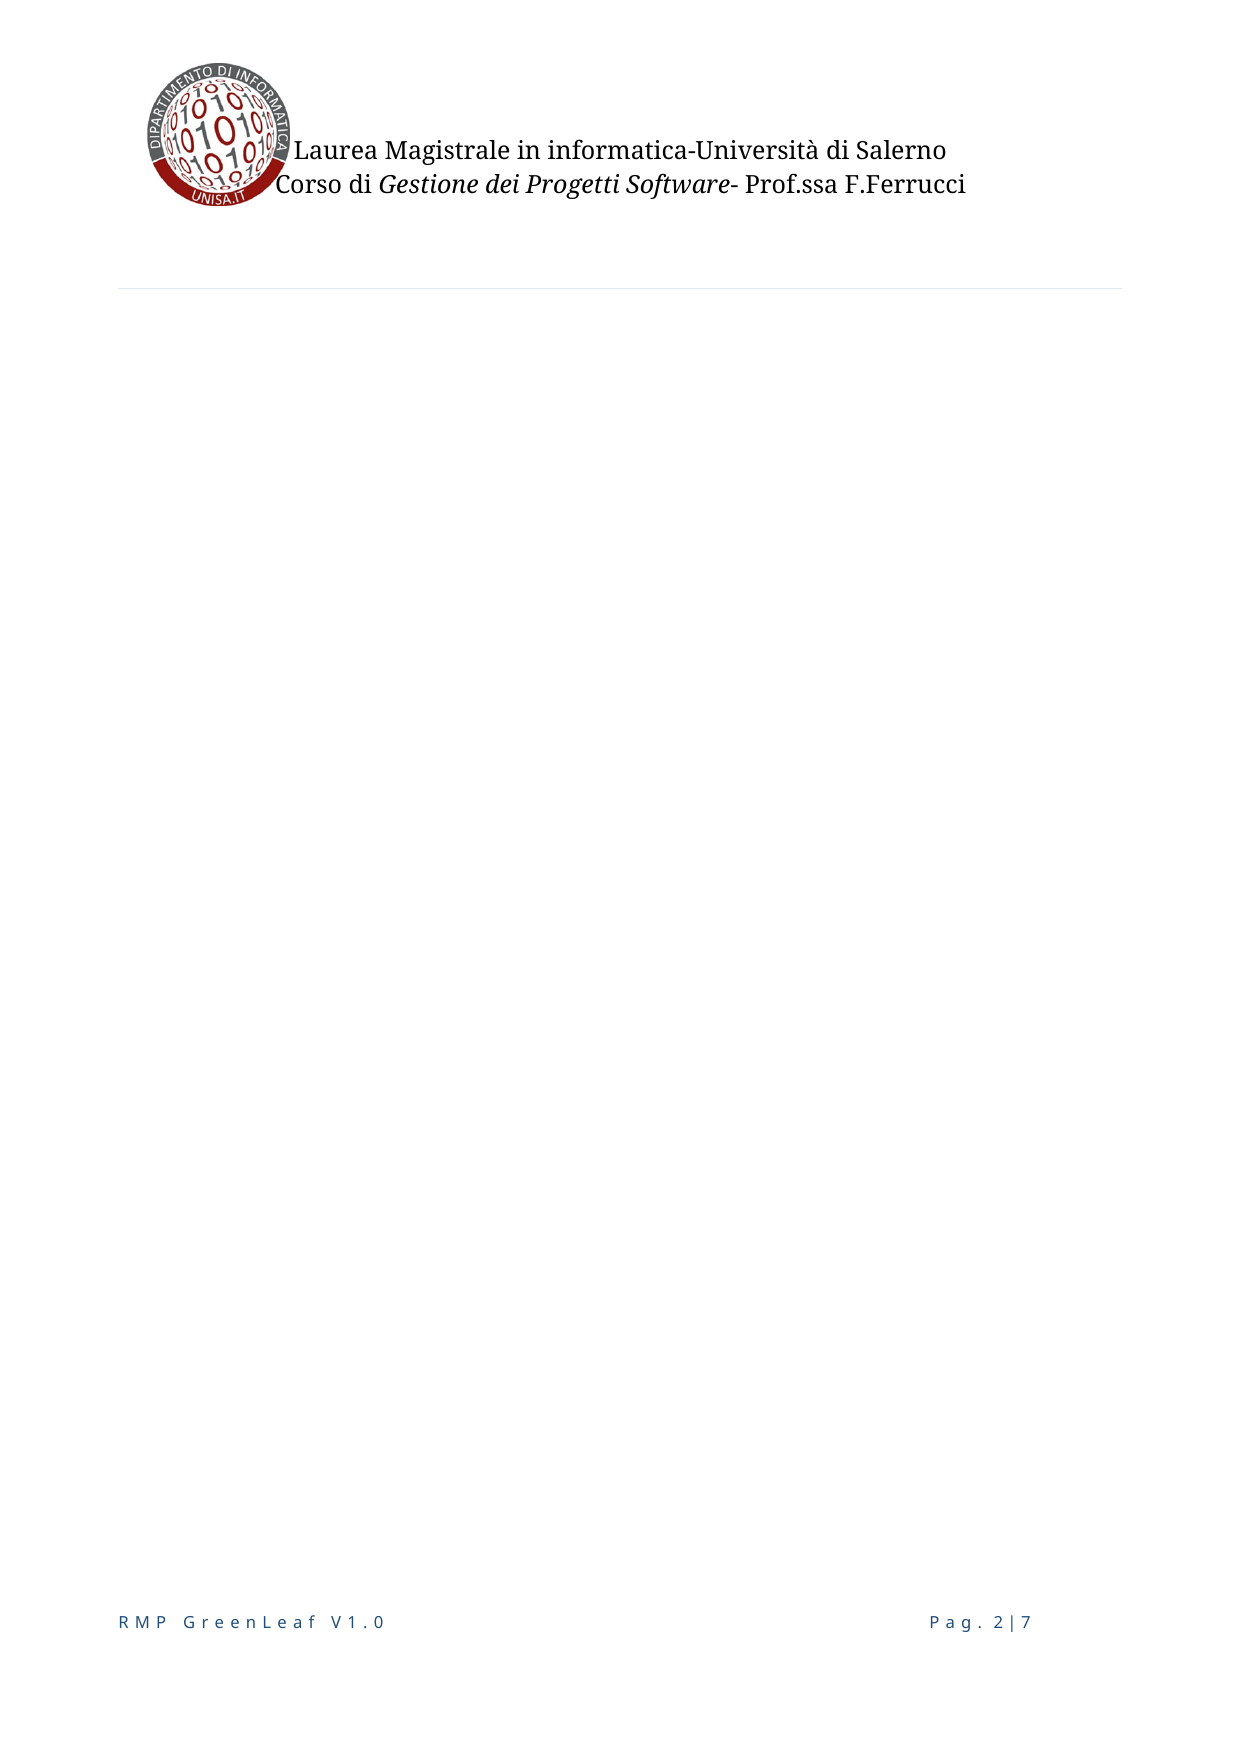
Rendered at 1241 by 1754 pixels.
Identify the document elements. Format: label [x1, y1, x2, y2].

picture [147, 63, 290, 206]
